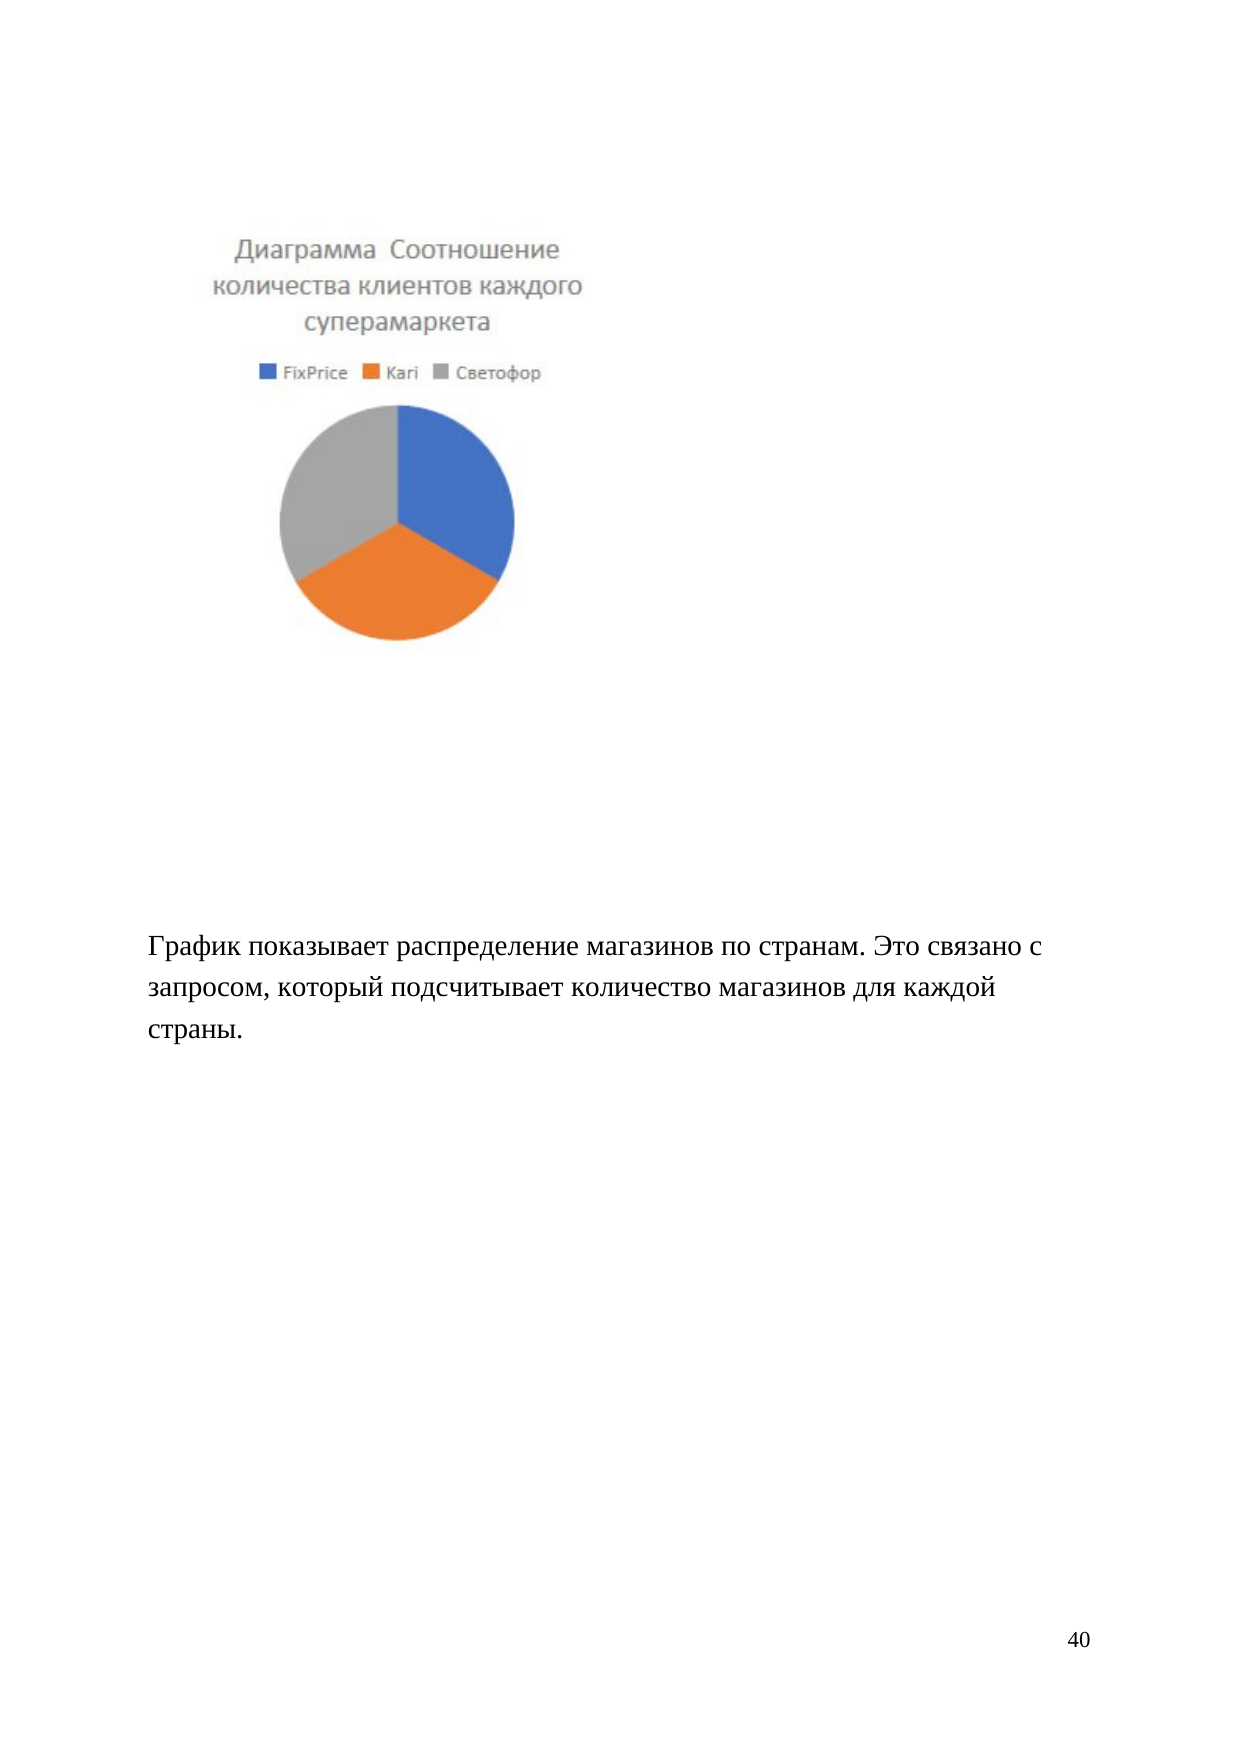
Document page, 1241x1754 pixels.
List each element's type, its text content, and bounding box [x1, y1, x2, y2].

picture [147, 150, 679, 713]
text График показывает распределение магазинов по странам. Это связано с запросом, который подсчитывает количество магазинов для каждой страны. [148, 928, 1090, 1045]
